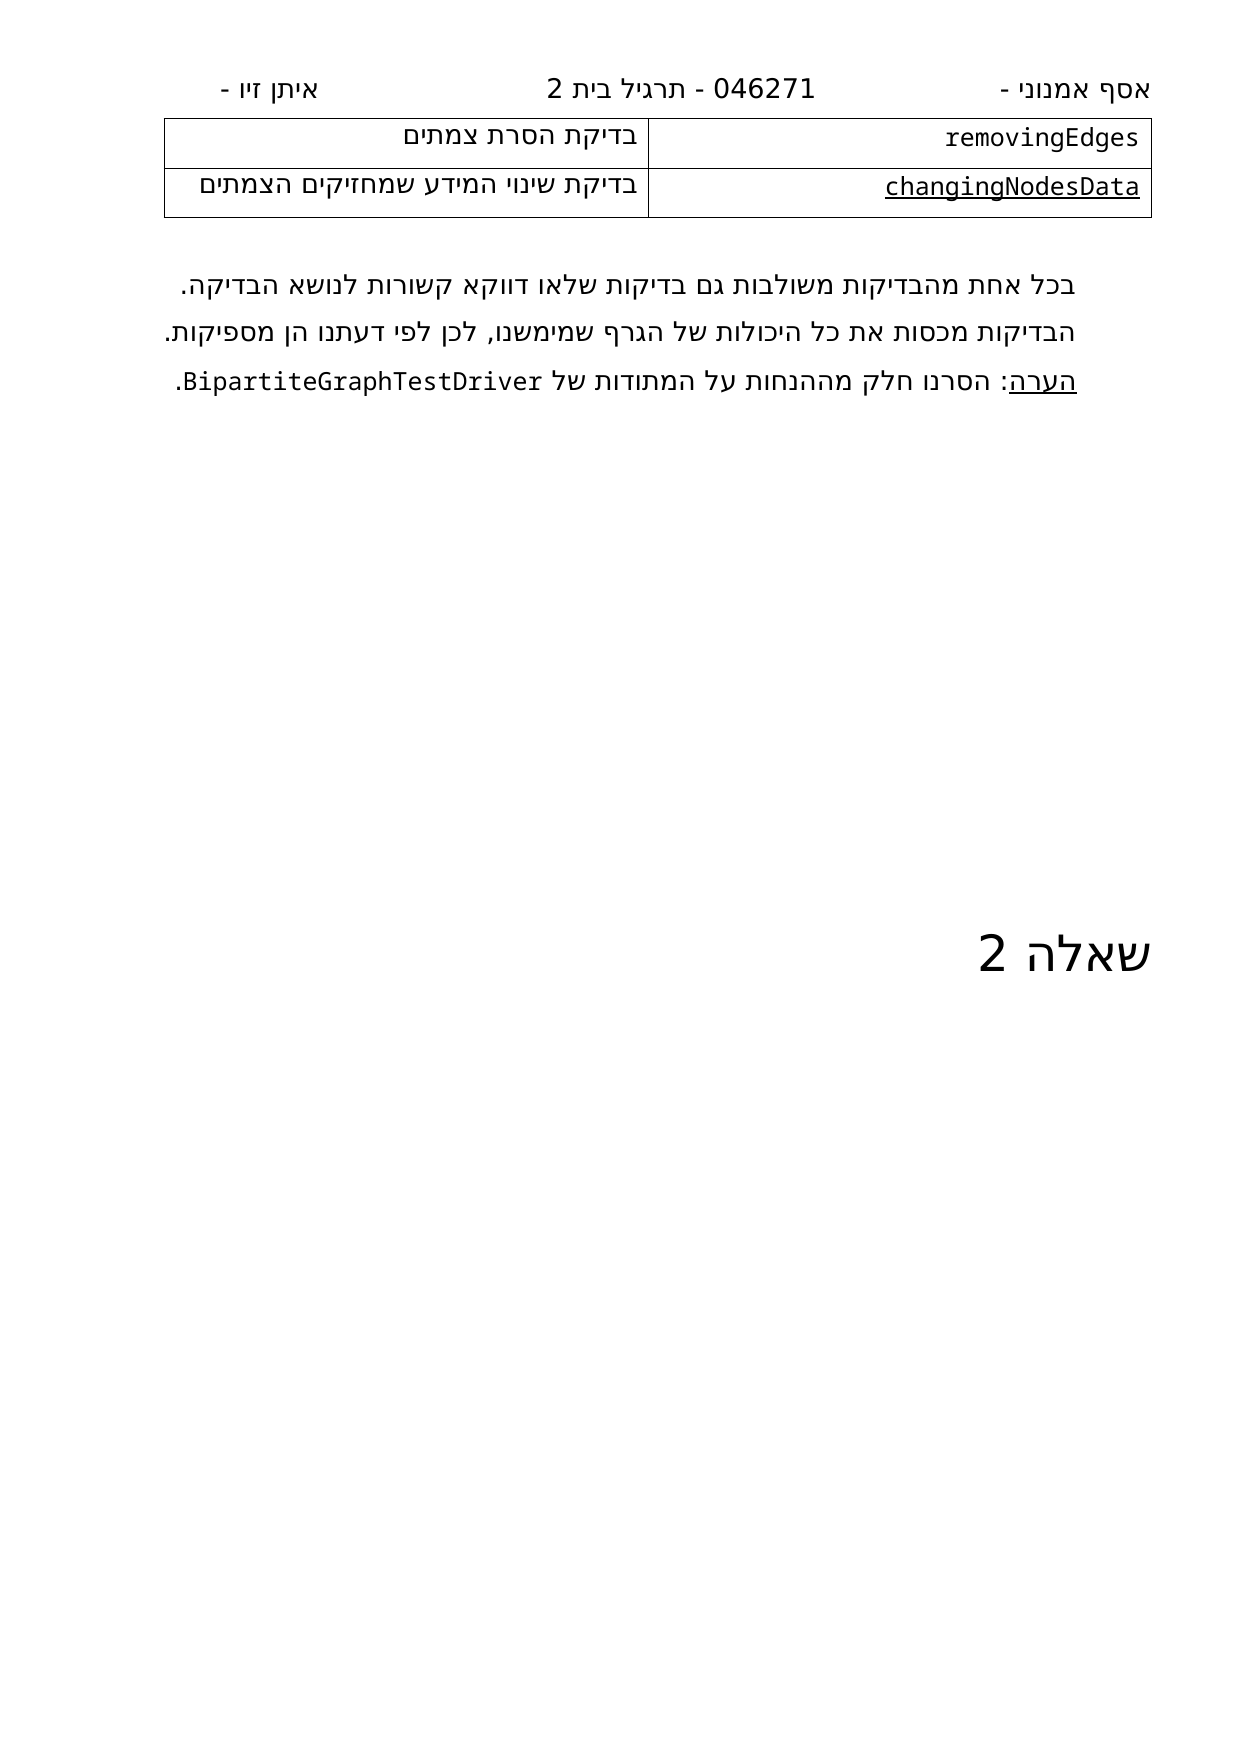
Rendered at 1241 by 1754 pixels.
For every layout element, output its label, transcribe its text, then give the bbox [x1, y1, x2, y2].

table_cell בדיקת הסרת צמתים [165, 119, 648, 167]
table_cell בדיקת שינוי המידע שמחזיקים הצמתים [165, 169, 648, 217]
text הערה: הסרנו חלק מההנחות על המתודות של BipartiteGraphTestDriver. [89, 363, 1114, 398]
table_cell removingEdges [649, 119, 1151, 167]
title שאלה 2 [89, 925, 1152, 983]
text בכל אחת מהבדיקות משולבות גם בדיקות שלאו דווקא קשורות לנושא הבדיקה. [89, 269, 1114, 301]
text הבדיקות מכסות את כל היכולות של הגרף שמימשנו, לכן לפי דעתנו הן מספיקות. [89, 316, 1114, 348]
table_cell changingNodesData [649, 169, 1151, 217]
